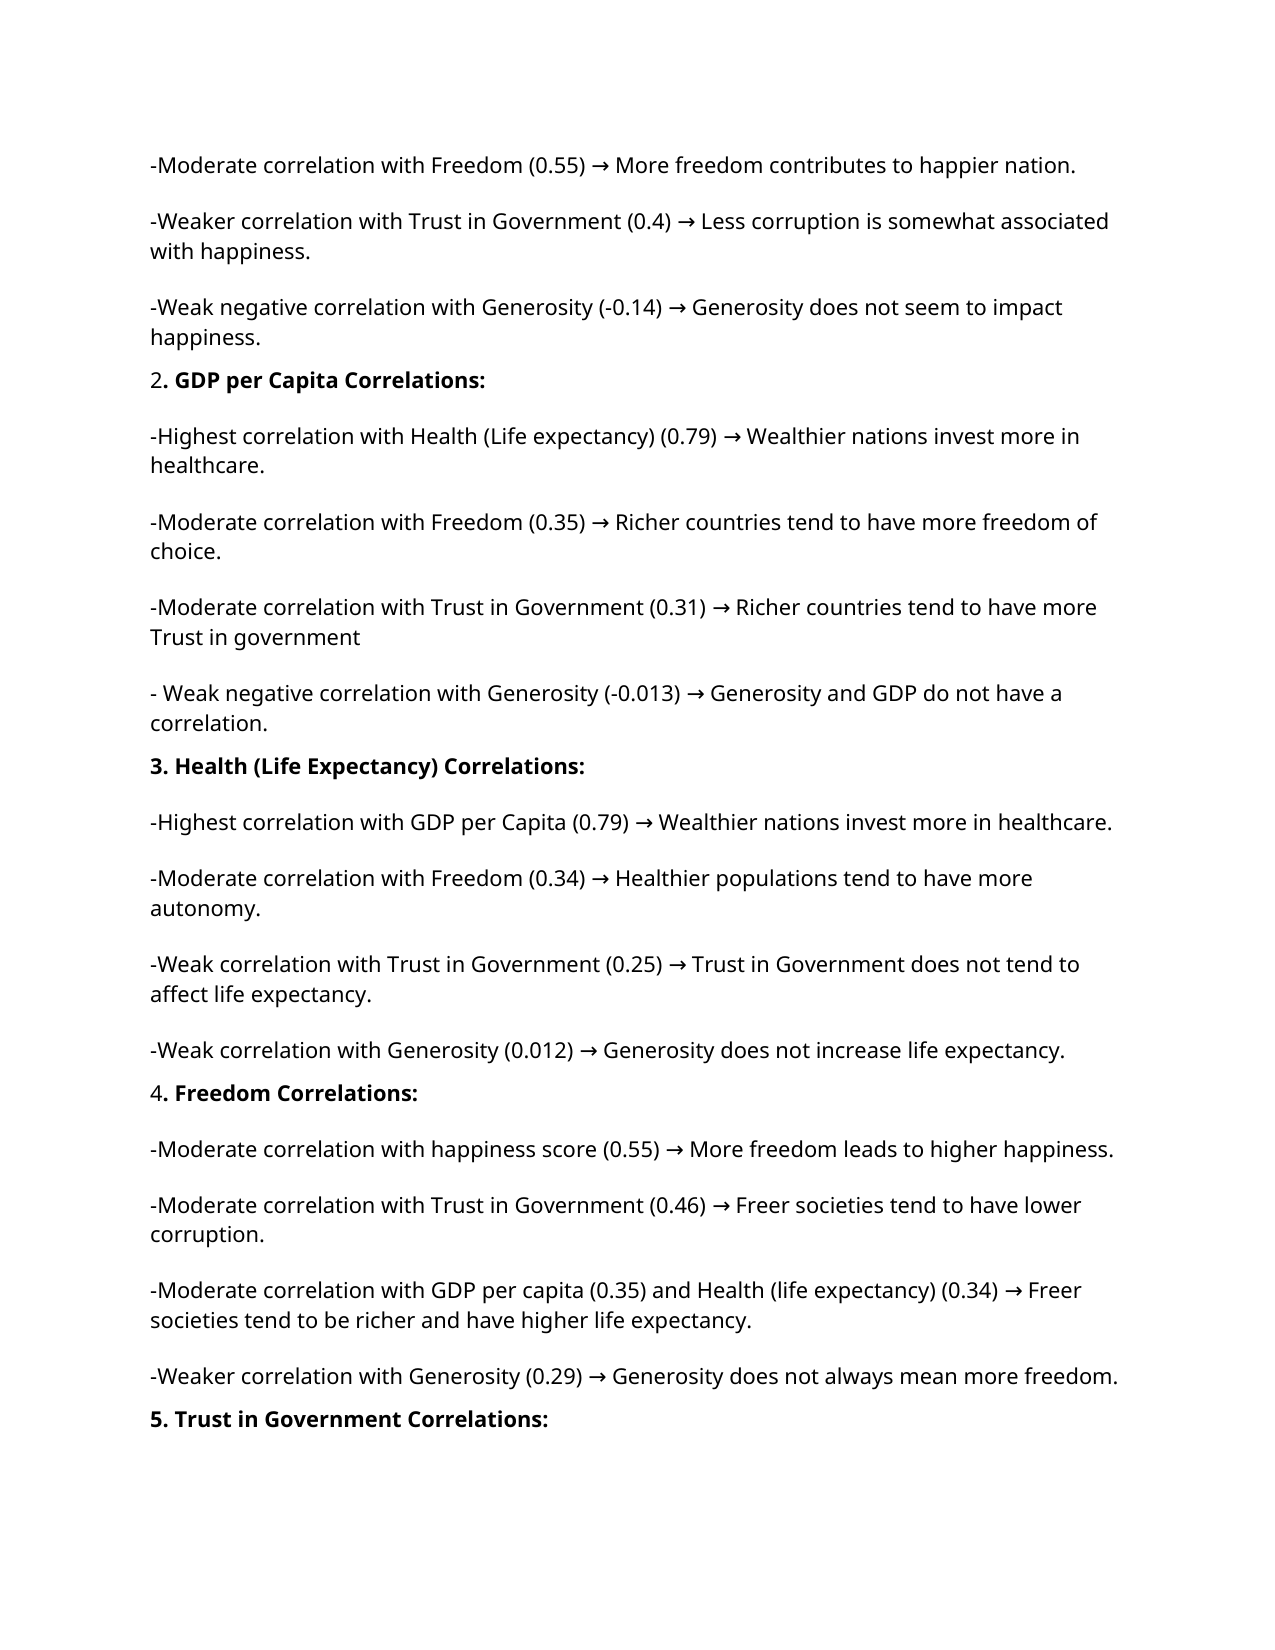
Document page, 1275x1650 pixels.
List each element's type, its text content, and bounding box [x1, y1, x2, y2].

text -Weak correlation with Trust in Government (0.25) → Trust in Government does not tend to affect life expectancy. [150, 949, 1125, 1008]
text -Moderate correlation with GDP per capita (0.35) and Health (life expectancy) (0.34) → Freer societies tend to be richer and have higher life expectancy. [150, 1275, 1125, 1335]
text -Weaker correlation with Trust in Government (0.4) → Less corruption is somewhat associated with happiness. [150, 206, 1125, 266]
text 3. Health (Life Expectancy) Correlations: [150, 751, 1125, 781]
text -Moderate correlation with Trust in Government (0.46) → Freer societies tend to have lower corruption. [150, 1189, 1125, 1249]
text -Weak negative correlation with Generosity (-0.14) → Generosity does not seem to impact happiness. [150, 292, 1125, 351]
text -Moderate correlation with Freedom (0.34) → Healthier populations tend to have more autonomy. [150, 863, 1125, 922]
text -Moderate correlation with Freedom (0.55) → More freedom contributes to happier nation. [150, 150, 1125, 180]
text -Moderate correlation with Trust in Government (0.31) → Richer countries tend to have more Trust in government [150, 592, 1125, 652]
text 5. Trust in Government Correlations: [150, 1404, 1125, 1434]
text 4. Freedom Correlations: [150, 1077, 1125, 1107]
text -Highest correlation with GDP per Capita (0.79) → Wealthier nations invest more in healthcare. [150, 807, 1125, 837]
text 2. GDP per Capita Correlations: [150, 364, 1125, 394]
text -Highest correlation with Health (Life expectancy) (0.79) → Wealthier nations invest more in healthcare. [150, 421, 1125, 480]
text - Weak negative correlation with Generosity (-0.013) → Generosity and GDP do not have a correlation. [150, 678, 1125, 738]
text -Moderate correlation with happiness score (0.55) → More freedom leads to higher happiness. [150, 1133, 1125, 1163]
text -Moderate correlation with Freedom (0.35) → Richer countries tend to have more freedom of choice. [150, 506, 1125, 566]
text -Weak correlation with Generosity (0.012) → Generosity does not increase life expectancy. [150, 1034, 1125, 1064]
text -Weaker correlation with Generosity (0.29) → Generosity does not always mean more freedom. [150, 1361, 1125, 1391]
